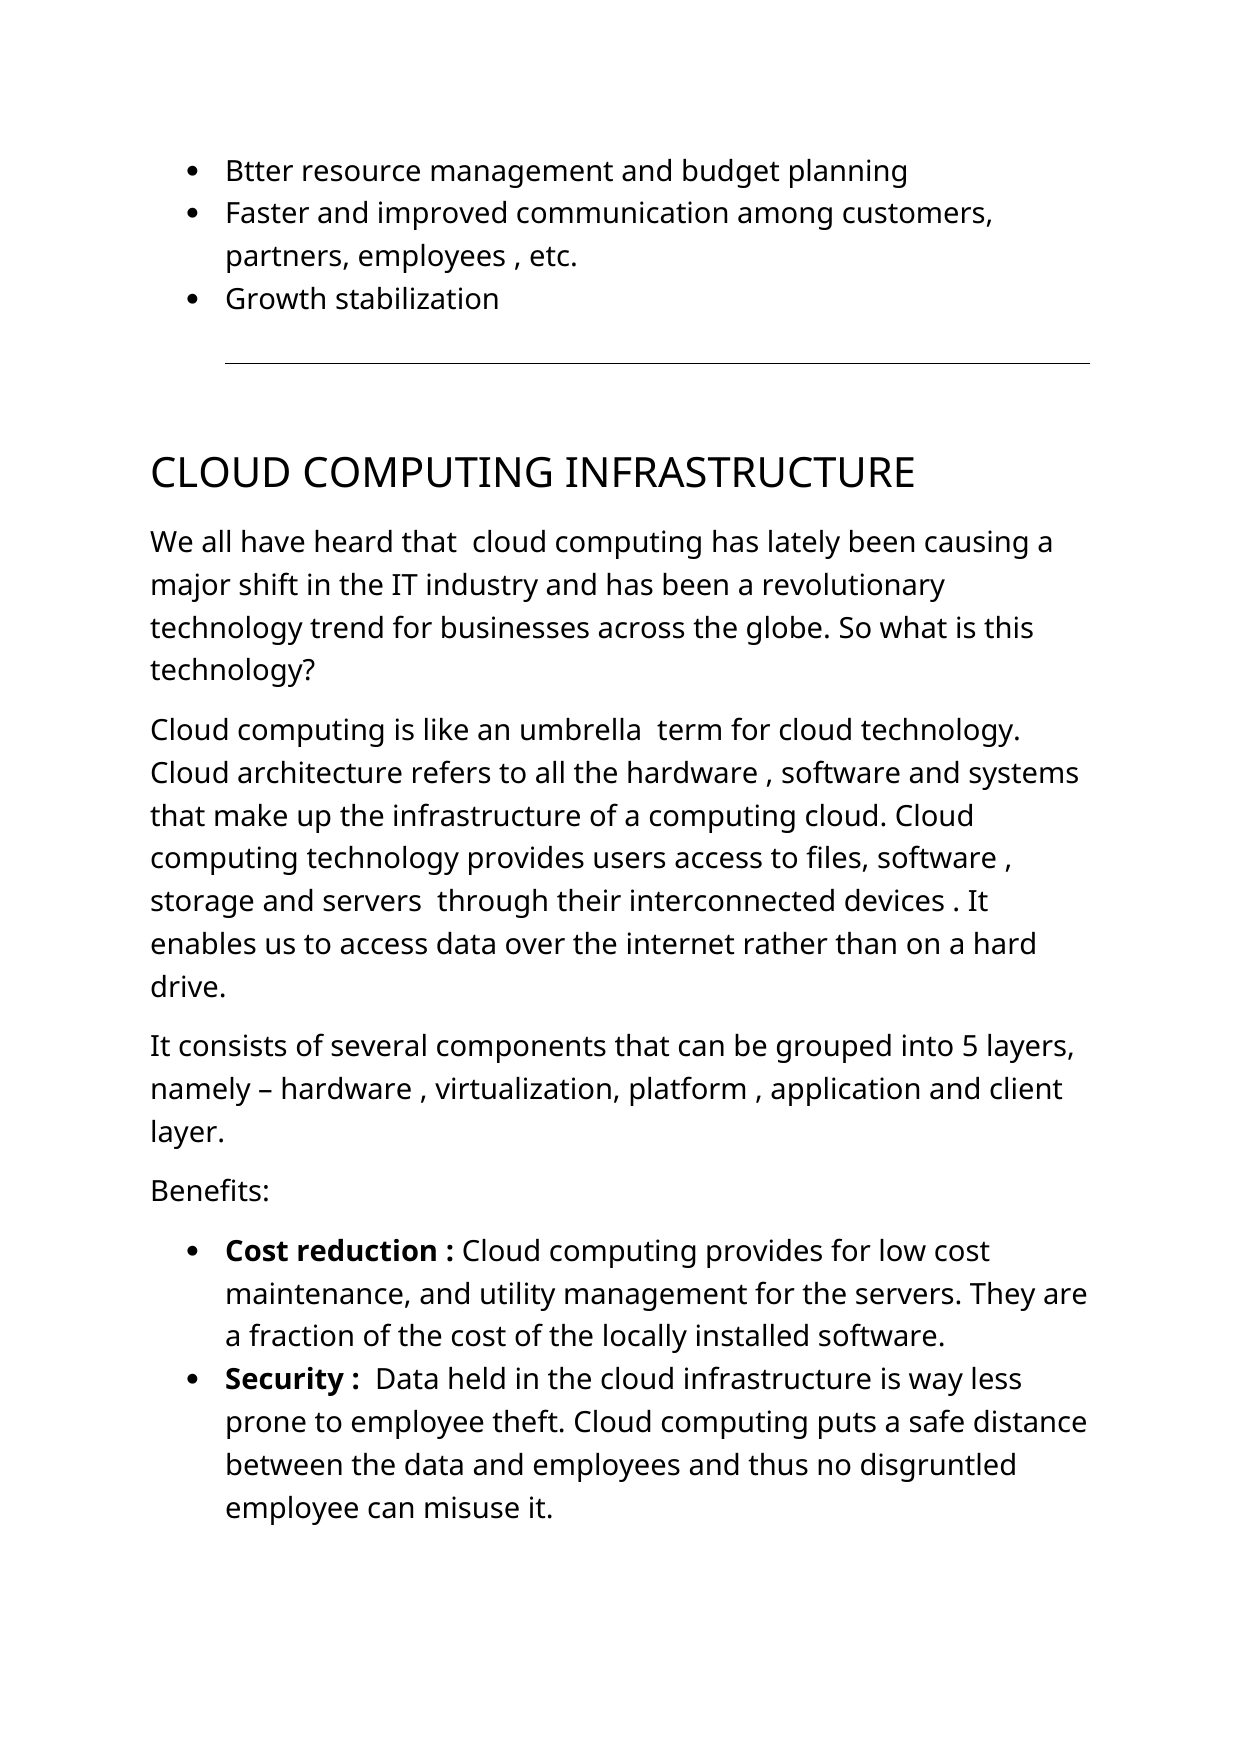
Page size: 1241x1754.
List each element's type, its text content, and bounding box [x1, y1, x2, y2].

text Benefits: [150, 1171, 1090, 1210]
list Growth stabilization [187, 278, 1090, 318]
list Cost reduction : Cloud computing provides for low cost maintenance, and utility management for the servers. They are a fraction of the cost of the locally installed software. [187, 1230, 1090, 1355]
text Cloud computing is like an umbrella term for cloud technology. Cloud architecture refers to all the hardware , software and systems that make up the infrastructure of a computing cloud. Cloud computing technology provides users access to files, software , storage and servers through their interconnected devices . It enables us to access data over the internet rather than on a hard drive. [150, 709, 1090, 1006]
list Btter resource management and budget planning [187, 150, 1090, 190]
text CLOUD COMPUTING INFRASTRUCTURE [150, 443, 1090, 500]
text We all have heard that cloud computing has lately been causing a major shift in the IT industry and has been a revolutionary technology trend for businesses across the globe. So what is this technology? [150, 521, 1090, 689]
list Security : Data held in the cloud infrastructure is way less prone to employee theft. Cloud computing puts a safe distance between the data and employees and thus no disgruntled employee can misuse it. [187, 1358, 1090, 1527]
text It consists of several components that can be grouped into 5 layers, namely – hardware , virtualization, platform , application and client layer. [150, 1026, 1090, 1151]
list Faster and improved communication among customers, partners, employees , etc. [187, 193, 1090, 275]
